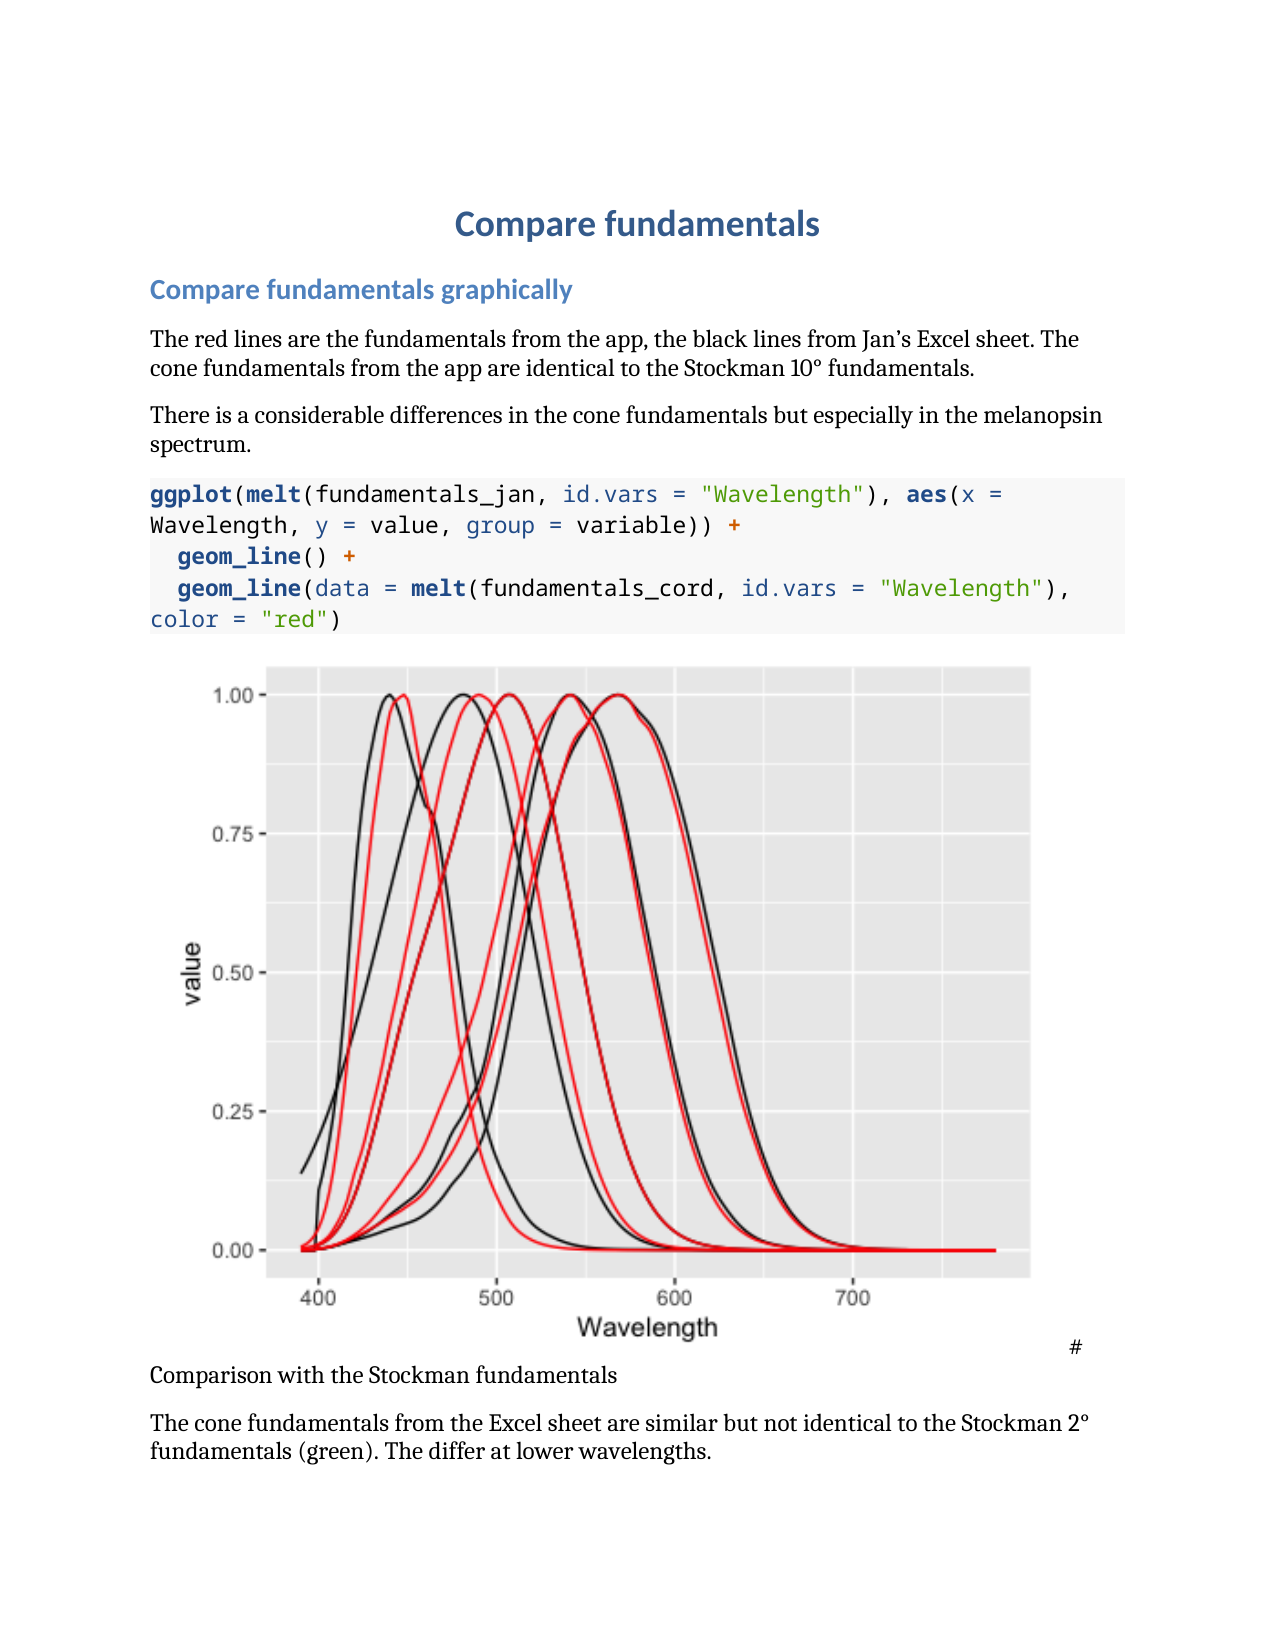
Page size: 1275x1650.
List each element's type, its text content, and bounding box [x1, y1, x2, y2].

picture [168, 654, 1044, 1355]
title Compare fundamentals [150, 200, 1125, 246]
text There is a considerable differences in the cone fundamentals but especially in the melanopsin spectrum. [150, 401, 1125, 459]
text ggplot(melt(fundamentals_jan, id.vars = "Wavelength"), aes(x = Wavelength, y = value, group = variable)) + geom_line() + geom_line(data = melt(fundamentals_cord, id.vars = "Wavelength"), color = "red") [342, 478, 1125, 634]
text The cone fundamentals from the Excel sheet are similar but not identical to the Stockman 2° fundamentals (green). The differ at lower wavelengths. [150, 1408, 1125, 1466]
text The red lines are the fundamentals from the app, the black lines from Jan’s Excel sheet. The cone fundamentals from the app are identical to the Stockman 10° fundamentals. [150, 325, 1125, 383]
subtitle Compare fundamentals graphically [150, 271, 1125, 306]
